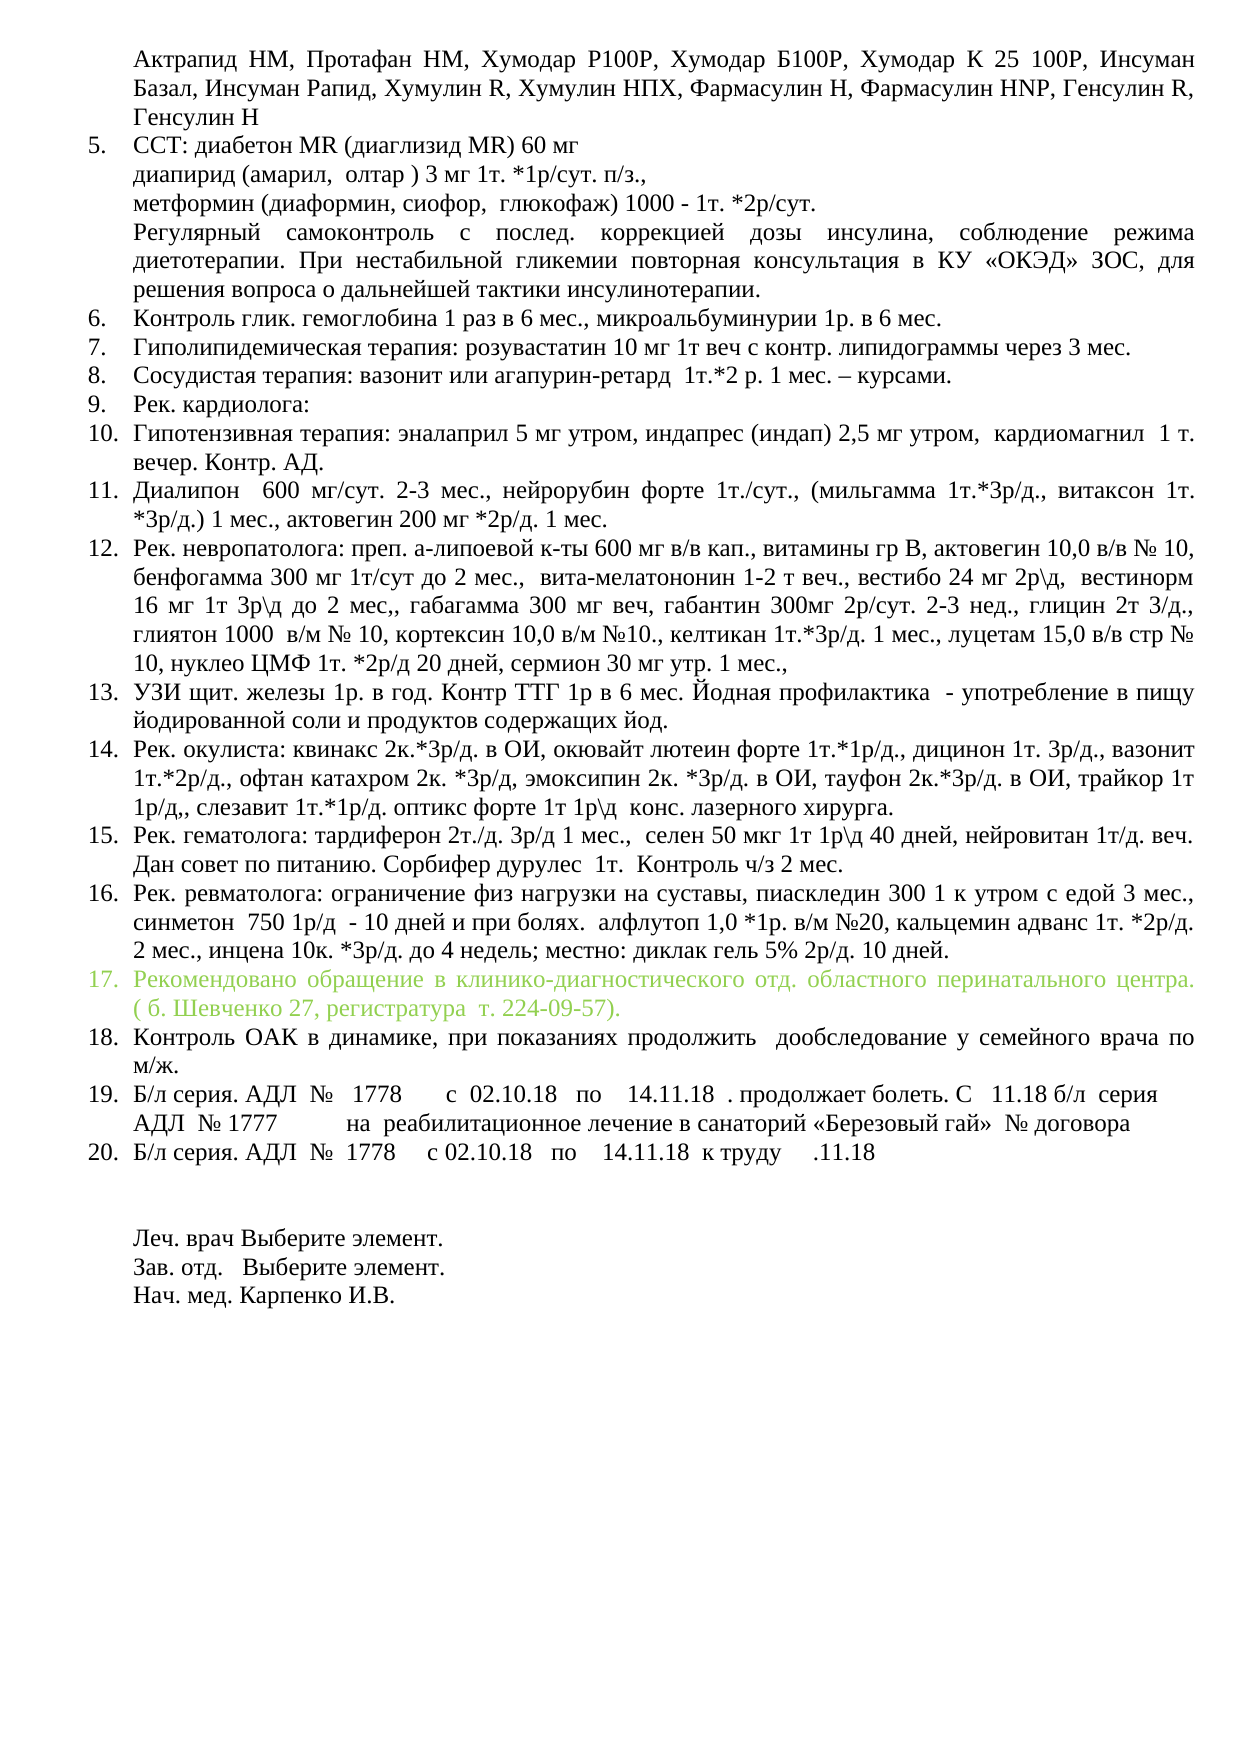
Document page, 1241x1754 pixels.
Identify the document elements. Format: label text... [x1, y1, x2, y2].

list Рек. гематолога: тардиферон 2т./д. 3р/д 1 мес., селен 50 мкг 1т 1р\д 40 дней, нейровитан 1т/д. веч. Дан совет по питанию. Сорбифер дурулес 1т. Контроль ч/з 2 мес. [88, 821, 1196, 878]
text диапирид (амарил, олтар ) 3 мг 1т. *1р/сут. п/з., [133, 159, 1196, 188]
list Контроль глик. гемоглобина 1 раз в 6 мес., 1р. в 6 мес. [88, 303, 1196, 332]
text Актрапид НМ, Протафан НМ, Хумодар Р100Р, Хумодар Б100Р, Хумодар К 25 100Р, Инсуман Базал, Инсуман Рапид, Хумулин R, Хумулин НПХ, Фармасулин Н, Фармасулин НNР, Генсулин R, Генсулин Н [133, 44, 1196, 131]
list Б/л серия. АДЛ № 1778 с .10.18 по .11.18 к труду .11.18 [88, 1137, 1196, 1166]
list Гиполипидемическая терапия: 10 мг 1т веч с контр. липидограммы через 3 мес. [88, 332, 1196, 361]
list Рек. невропатолога: преп. а-липоевой к-ты 600 мг в/в кап., витамины гр В, актовегин 10,0 в/в № 10, бенфогамма 300 мг 1т/сут до 2 мес., вита-мелатононин 1-2 т веч., вестибо 24 мг 2р\д, вестинорм 16 мг 1т 3р\д до 2 мес,, габагамма 300 мг веч, габантин 300мг 2р/сут. 2-3 нед., глицин 2т 3/д., глиятон 1000 в/м № 10, кортексин 10,0 в/м №10., келтикан 1т.*3р/д. 1 мес., луцетам 15,0 в/в стр № 10, нуклео ЦМФ 1т. *2р/д 20 дней, сермион 30 мг утр. 1 мес., [88, 533, 1196, 677]
list Рекомендовано обращение в клинико-диагностического отд. областного перинатального центра. ( б. Шевченко 27, регистратура т. 224-09-57). [88, 964, 1196, 1022]
list Рек. кардиолога: [88, 389, 1196, 418]
list 600 мг/сут. 2-3 мес., нейрорубин форте 1т./сут., (мильгамма 1т.*3р/д., витаксон 1т. *3р/д.) 1 мес., актовегин 200 мг *2р/д. 1 мес. [88, 476, 1196, 533]
text Регулярный самоконтроль с послед. коррекцией дозы инсулина, соблюдение режима диетотерапии. При нестабильной гликемии повторная консультация в КУ «ОКЭД» ЗОС, для решения вопроса о дальнейшей тактики инсулинотерапии. [133, 217, 1196, 303]
text Леч. врач [133, 1223, 1196, 1252]
list Рек. ревматолога: ограничение физ нагрузки на суставы, пиаскледин 300 1 к утром с едой 3 мес., синметон 750 1р/д - 10 дней и при болях. алфлутоп 1,0 *1р. в/м №20, кальцемин адванс 1т. *2р/д. 2 мес., инцена 10к. *3р/д. до 4 недель; местно: диклак гель 5% 2р/д. 10 дней. [88, 878, 1196, 964]
list Контроль ОАК в динамике, при показаниях продолжить дообследование у семейного врача по м/ж. [88, 1022, 1196, 1079]
text метформин (диаформин, сиофор, глюкофаж) 1000 - 1т. *2р/сут. [133, 188, 1196, 217]
list ССТ: диабетон МR (диаглизид МR) 60 мг [88, 131, 1196, 159]
text Нач. мед. Карпенко И.В. [133, 1281, 1196, 1309]
list эналаприл 5 мг утром, индапрес (индап) 2,5 мг утром, кардиомагнил 1 т. вечер. Контр. АД. [88, 418, 1196, 476]
list УЗИ щит. железы 1р. в год. Контр ТТГ 1р в 6 мес. Йодная профилактика - употребление в пищу йодированной соли и продуктов содержащих йод. [88, 677, 1196, 734]
list Сосудистая терапия: вазонит или агапурин-ретард 1т.*2 р. 1 мес. – курсами. [88, 361, 1196, 389]
list Рек. окулиста: квинакс 2к.*3р/д. в ОИ, окювайт лютеин форте 1т.*1р/д., дицинон 1т. 3р/д., вазонит 1т.*2р/д., офтан катахром 2к. *3р/д, эмоксипин 2к. *3р/д. в ОИ, тауфон 2к.*3р/д. в ОИ, трайкор 1т 1р/д,, слезавит 1т.*1р/д. оптикс форте 1т 1р\д конс. лазерного хирурга. [88, 734, 1196, 821]
list Б/л серия. АДЛ № 1778 с .10.18 по .11.18 . продолжает болеть. С 11.18 б/л серия АДЛ № 1777 на реабилитационное лечение в санаторий «Березовый гай» № договора [88, 1079, 1196, 1137]
